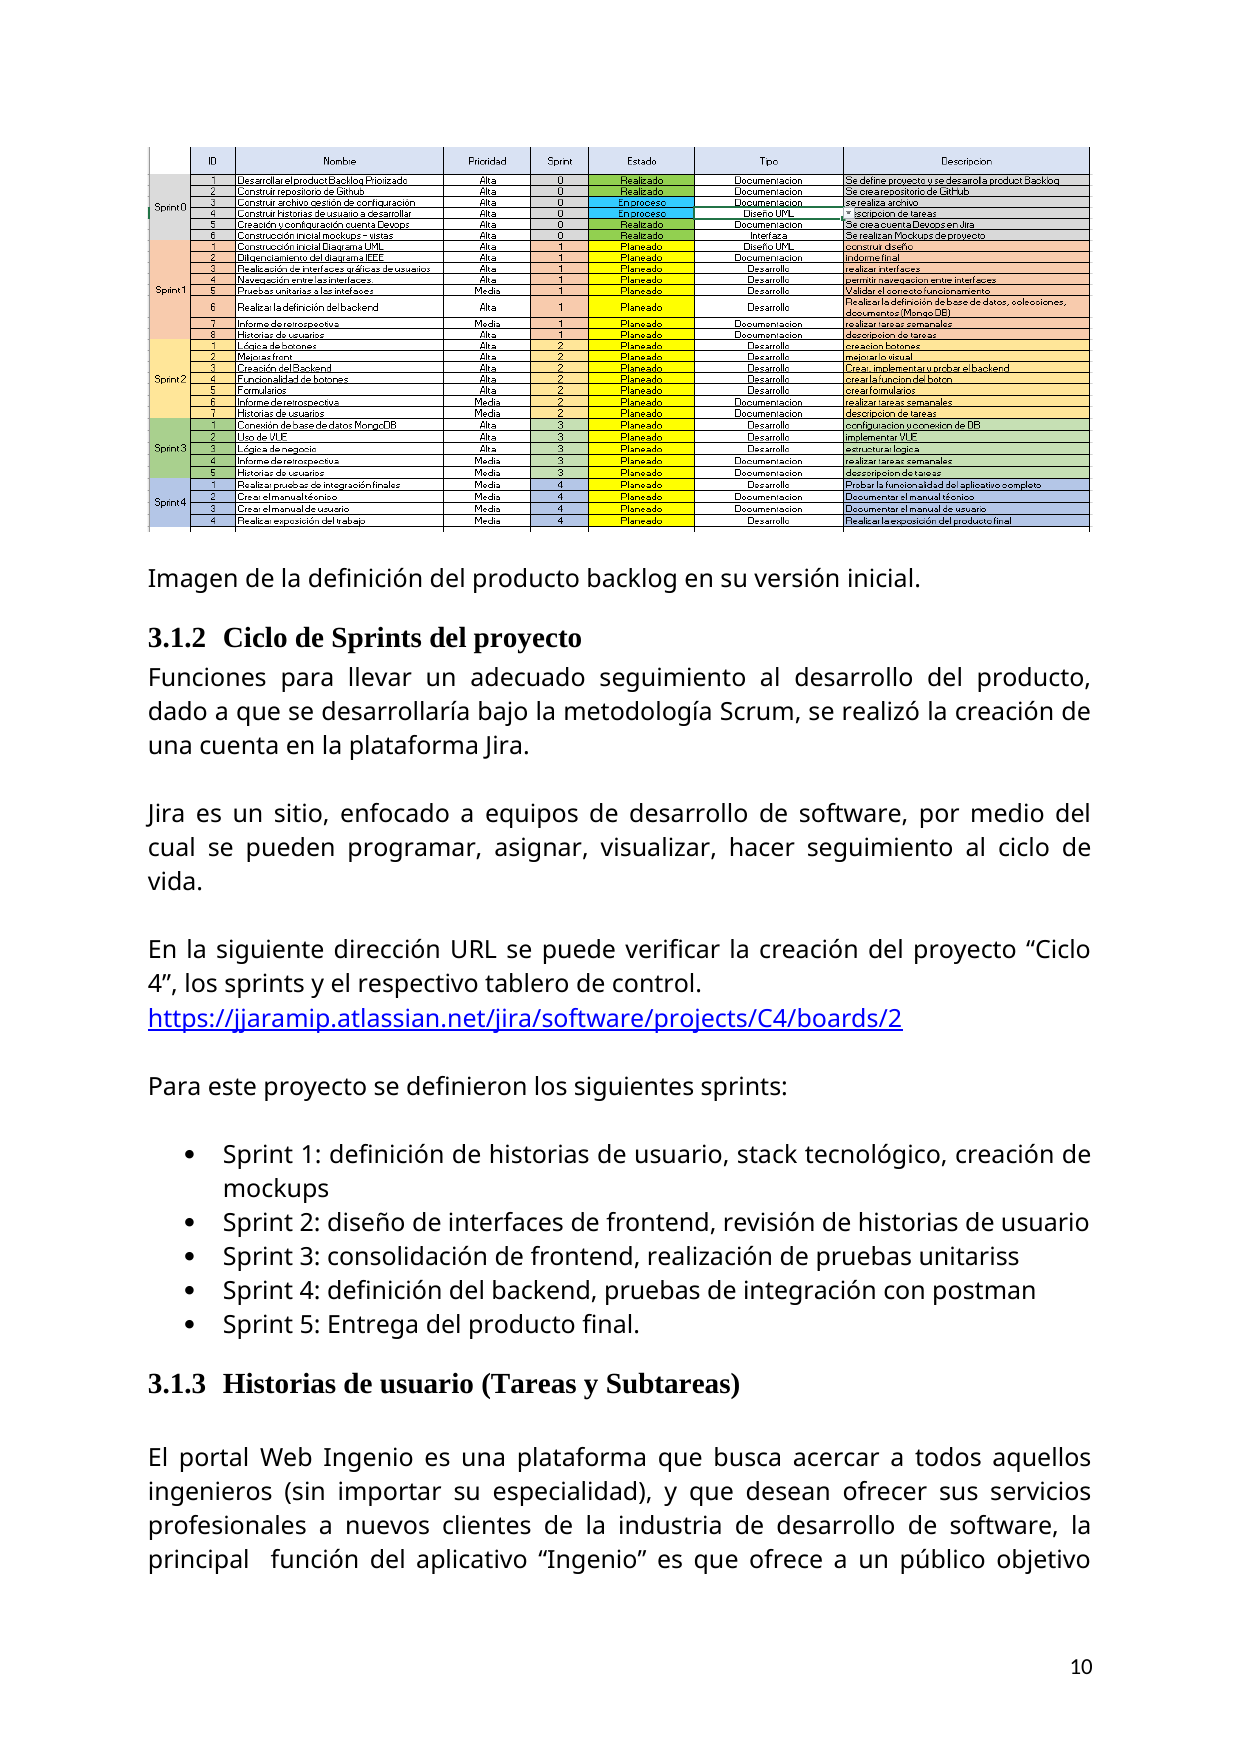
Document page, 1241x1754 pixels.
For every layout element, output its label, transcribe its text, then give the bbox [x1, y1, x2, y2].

subtitle Historias de usuario (Tareas y Subtareas) [148, 1366, 1092, 1399]
list Sprint 5: Entrega del producto final. [185, 1307, 1092, 1341]
list Sprint 2: diseño de interfaces de frontend, revisión de historias de usuario [185, 1204, 1092, 1239]
list Sprint 4: definición del backend, pruebas de integración con postman [185, 1273, 1092, 1307]
text Funciones para llevar un adecuado seguimiento al desarrollo del producto, dado a que se desarrollaría bajo la metodología Scrum, se realizó la creación de una cuenta en la plataforma Jira. [148, 659, 1092, 762]
text En la siguiente dirección URL se puede verificar la creación del proyecto “Ciclo 4”, los sprints y el respectivo tablero de control. [148, 932, 1092, 1000]
subtitle Ciclo de Sprints del proyecto [148, 620, 1092, 653]
list Sprint 3: consolidación de frontend, realización de pruebas unitariss [185, 1239, 1092, 1273]
text Jira es un sitio, enfocado a equipos de desarrollo de software, por medio del cual se pueden programar, asignar, visualizar, hacer seguimiento al ciclo de vida. [148, 796, 1092, 898]
text https://jjaramip.atlassian.net/jira/software/projects/C4/boards/2 [148, 1000, 1092, 1034]
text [148, 1440, 1092, 1576]
list Sprint 1: definición de historias de usuario, stack tecnológico, creación de mockups [185, 1136, 1092, 1204]
picture [147, 147, 1093, 532]
text Imagen de la definición del producto backlog en su versión inicial. [148, 561, 1092, 595]
text Para este proyecto se definieron los siguientes sprints: [148, 1068, 1092, 1102]
